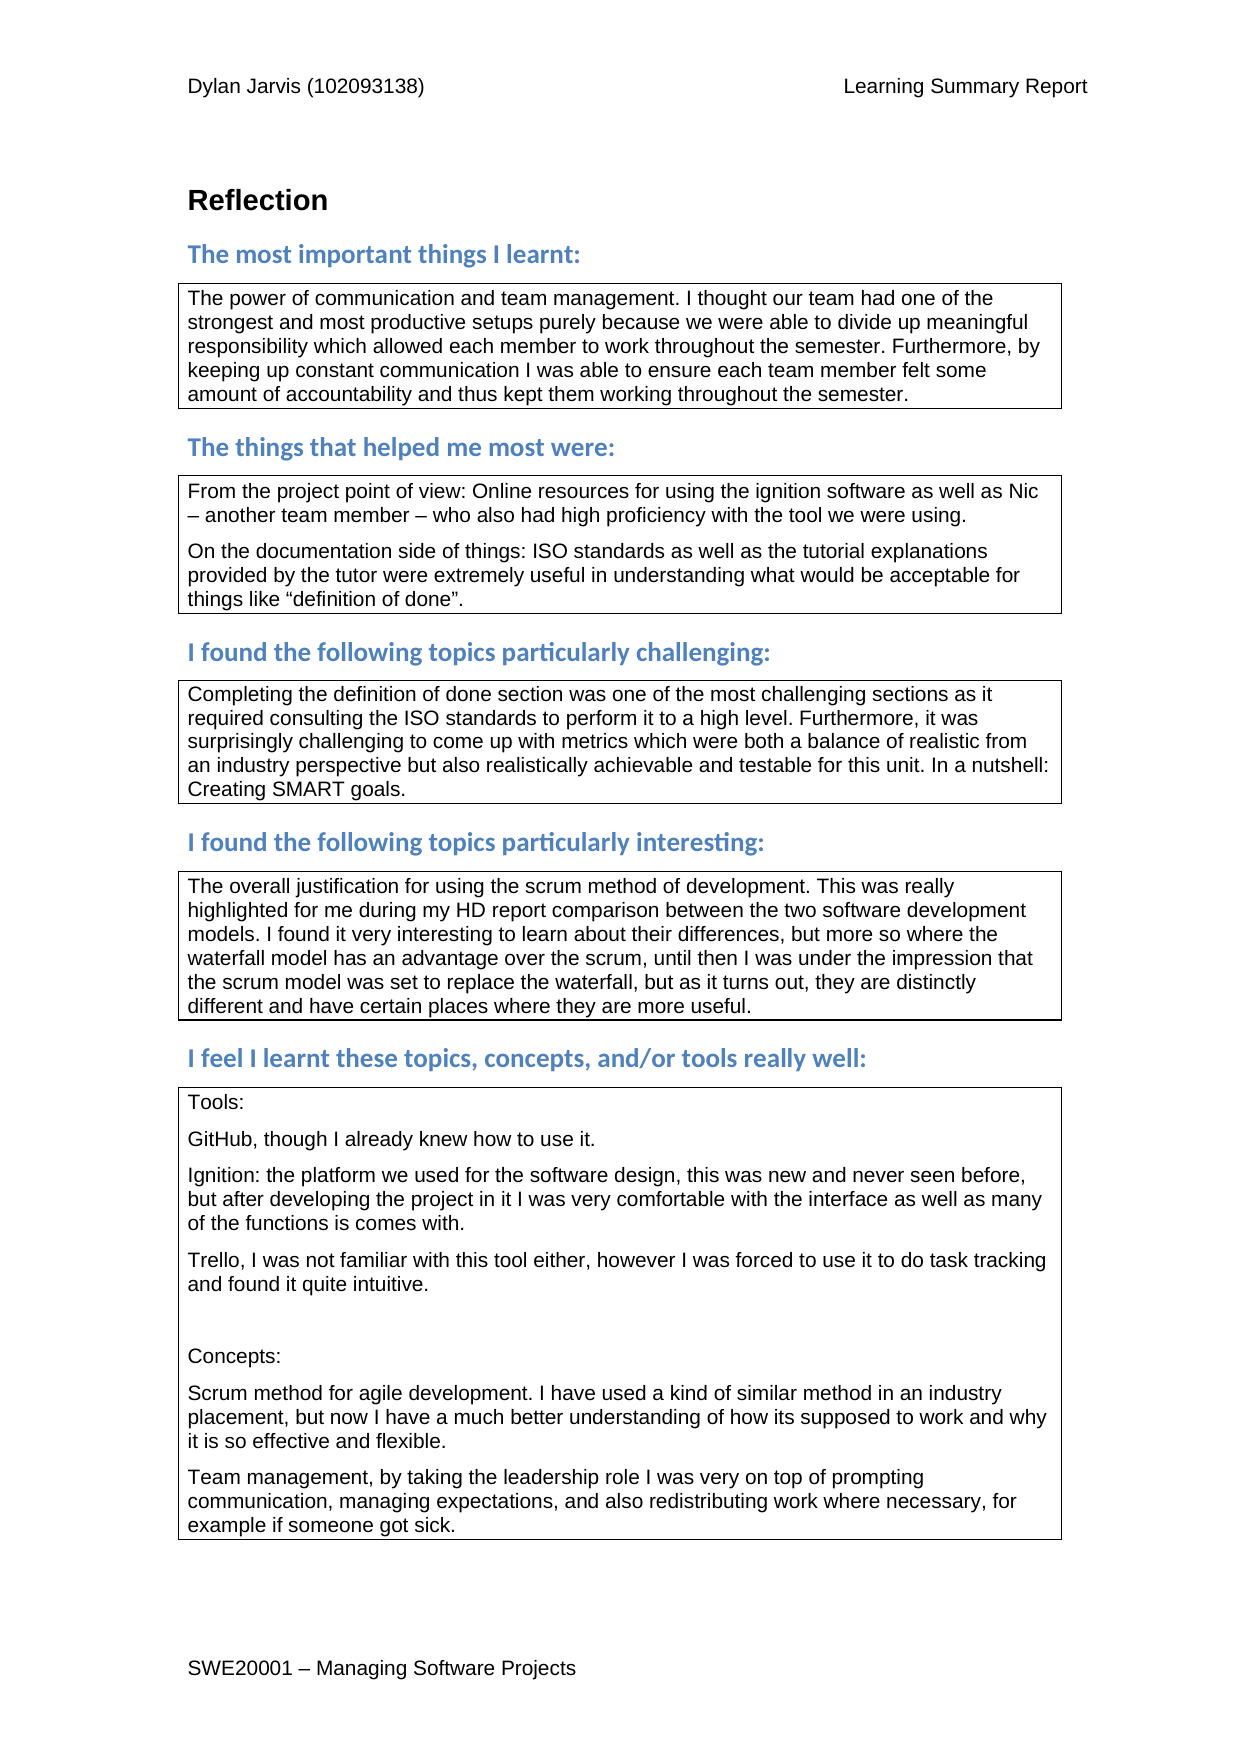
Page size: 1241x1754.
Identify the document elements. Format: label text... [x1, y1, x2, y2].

text The power of communication and team management. I thought our team had one of the strongest and most productive setups purely because we were able to divide up meaningful responsibility which allowed each member to work throughout the semester. Furthermore, by keeping up constant communication I was able to ensure each team member felt some amount of accountability and thus kept them working throughout the semester. [179, 284, 1061, 408]
text GitHub, though I already knew how to use it. [179, 1123, 1061, 1151]
subtitle I found the following topics particularly interesting: [187, 825, 1053, 858]
subtitle I feel I learnt these topics, concepts, and/or tools really well: [187, 1041, 1053, 1074]
text From the project point of view: Online resources for using the ignition software as well as Nic – another team member – who also had high proficiency with the tool we were using. [179, 476, 1061, 526]
text Tools: [179, 1088, 1061, 1114]
text Ignition: the platform we used for the software design, this was new and never seen before, but after developing the project in it I was very comfortable with the interface as well as many of the functions is comes with. [179, 1160, 1061, 1235]
subtitle The things that helped me most were: [187, 430, 1053, 463]
subtitle The most important things I learnt: [187, 237, 1053, 271]
text Trello, I was not familiar with this tool either, however I was forced to use it to do task tracking and found it quite intuitive. [179, 1244, 1061, 1295]
text Scrum method for agile development. I have used a kind of similar method in an industry placement, but now I have a much better understanding of how its supposed to work and why it is so effective and flexible. [179, 1378, 1061, 1453]
text Concepts: [179, 1341, 1061, 1368]
subtitle Reflection [187, 187, 1053, 217]
text The overall justification for using the scrum method of development. This was really highlighted for me during my HD report comparison between the two software development models. I found it very interesting to learn about their differences, but more so where the waterfall model has an advantage over the scrum, until then I was under the impression that the scrum model was set to replace the waterfall, but as it turns out, they are distinctly different and have certain places where they are more useful. [179, 872, 1061, 1019]
text Completing the definition of done section was one of the most challenging sections as it required consulting the ISO standards to perform it to a high level. Furthermore, it was surprisingly challenging to come up with metrics which were both a balance of realistic from an industry perspective but also realistically achievable and testable for this unit. In a nutshell: Creating SMART goals. [179, 681, 1061, 803]
text On the documentation side of things: ISO standards as well as the tutorial explanations provided by the tutor were extremely useful in understanding what would be acceptable for things like “definition of done”. [179, 536, 1061, 613]
text Team management, by taking the leadership role I was very on top of prompting communication, managing expectations, and also redistributing work where necessary, for example if someone got sick. [179, 1462, 1061, 1539]
subtitle I found the following topics particularly challenging: [187, 635, 1053, 668]
